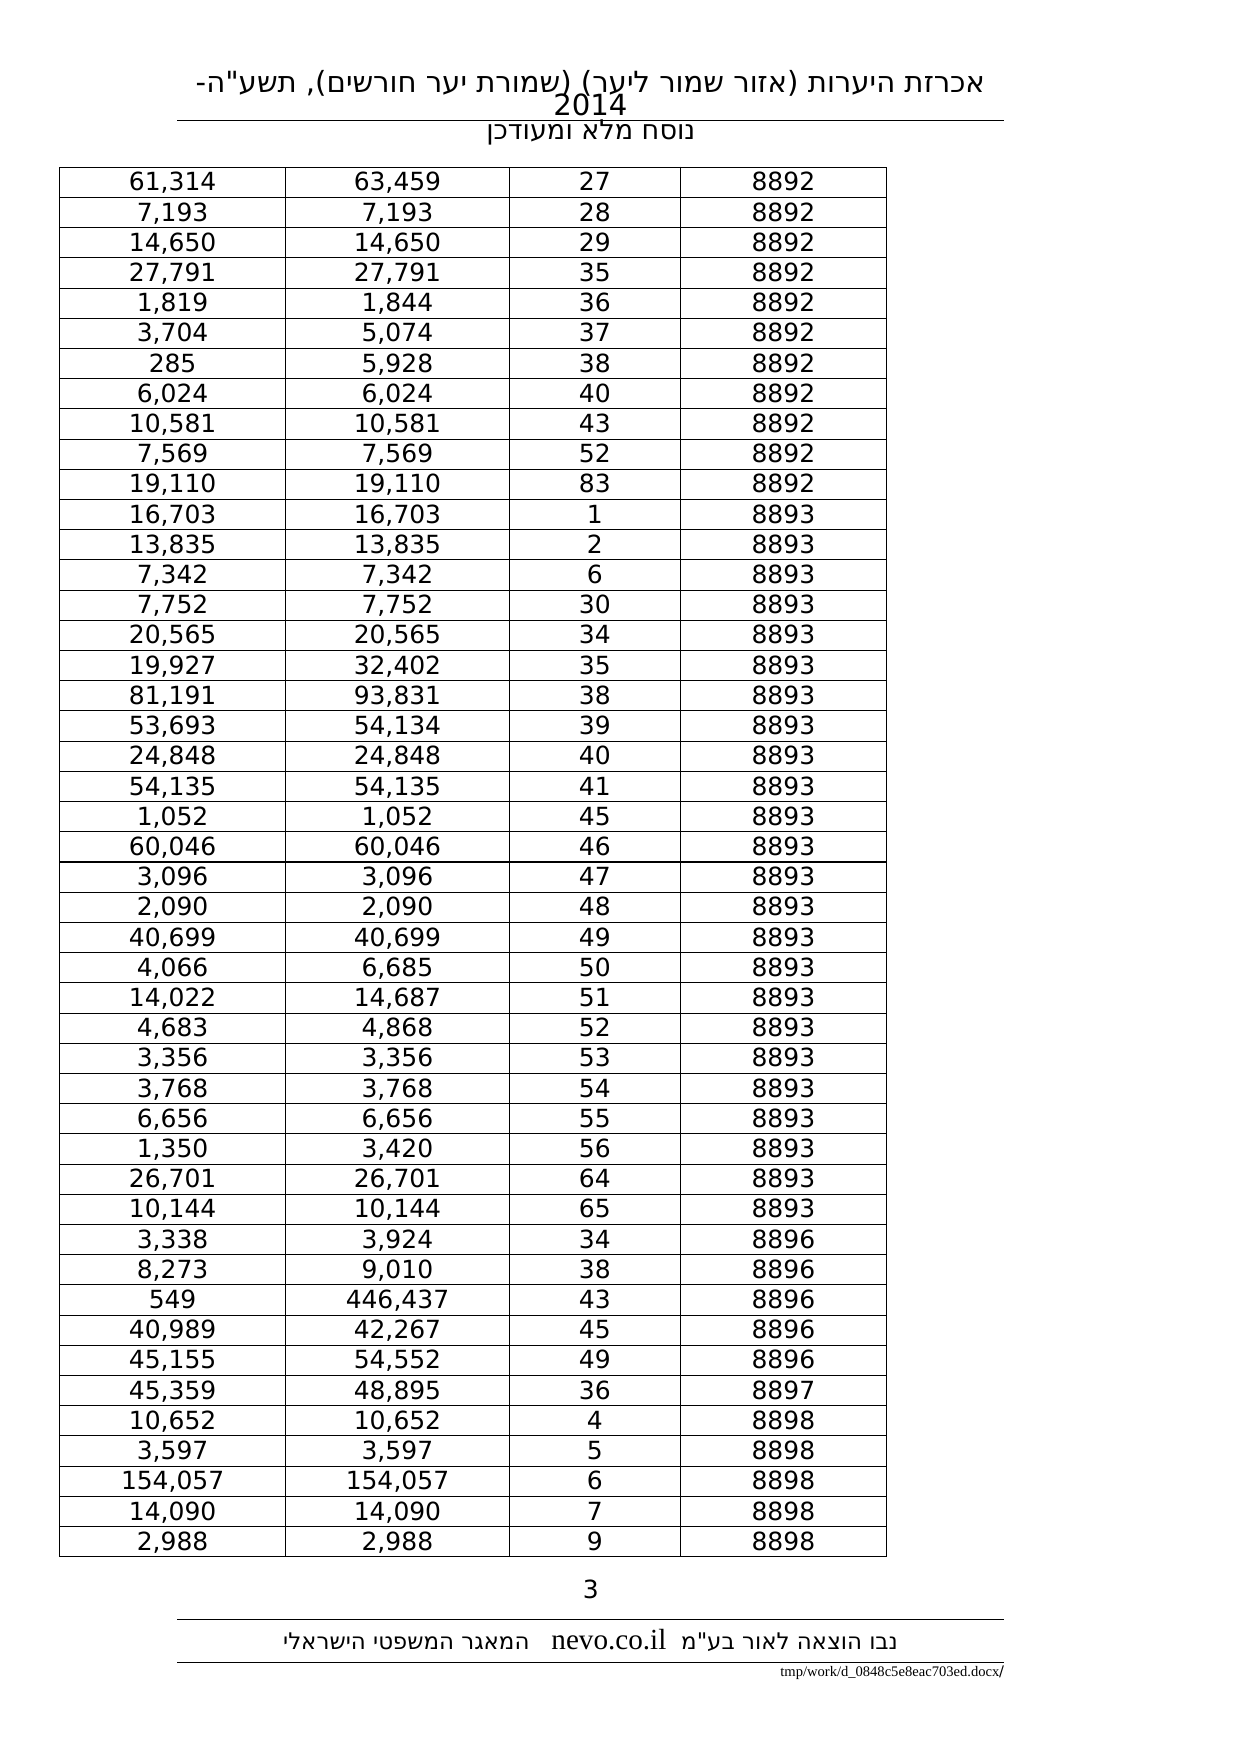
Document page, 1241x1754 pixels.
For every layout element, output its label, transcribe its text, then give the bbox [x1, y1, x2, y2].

table_cell 19,110 [60, 470, 285, 499]
table_cell 3,356 [286, 1044, 509, 1073]
table_cell 53 [510, 1044, 680, 1073]
table_cell 48,895 [286, 1376, 509, 1405]
table_cell 65 [510, 1195, 680, 1224]
table_cell 14,022 [60, 983, 285, 1012]
table_cell 8893 [681, 923, 886, 952]
table_cell 8892 [681, 379, 886, 408]
table_cell 27,791 [286, 258, 509, 287]
table_cell 6,024 [286, 379, 509, 408]
table_cell 549 [60, 1285, 285, 1314]
table_cell 54 [510, 1074, 680, 1103]
table_cell 8892 [681, 258, 886, 287]
table_cell 7,342 [286, 560, 509, 589]
table_cell 45 [510, 1316, 680, 1345]
table_cell 8893 [681, 530, 886, 559]
table_cell 37 [510, 319, 680, 348]
table_cell 53,693 [60, 711, 285, 741]
table_cell 26,701 [60, 1165, 285, 1194]
table_cell 8893 [681, 983, 886, 1012]
table_cell 14,687 [286, 983, 509, 1012]
table_cell 38 [510, 1255, 680, 1284]
table_cell 54,135 [286, 772, 509, 801]
table_cell 8892 [681, 198, 886, 227]
table_cell 8896 [681, 1225, 886, 1254]
table_cell 8893 [681, 1074, 886, 1103]
table_cell 8892 [681, 168, 886, 197]
table_cell 54,135 [60, 772, 285, 801]
table_cell 8893 [681, 681, 886, 710]
table_cell 43 [510, 1285, 680, 1314]
table_cell 4,868 [286, 1014, 509, 1043]
table_cell 8892 [681, 409, 886, 438]
table_cell 60,046 [286, 832, 509, 861]
table_cell 4 [510, 1406, 680, 1435]
table_cell 8893 [681, 1044, 886, 1073]
table_cell 8892 [681, 440, 886, 469]
table_cell 8893 [681, 863, 886, 892]
table_cell 8896 [681, 1316, 886, 1345]
table_cell 8893 [681, 1104, 886, 1133]
table_cell 1,052 [60, 802, 285, 831]
table_cell 10,581 [60, 409, 285, 438]
table_cell 48 [510, 893, 680, 922]
table_cell 7,342 [60, 560, 285, 589]
table_cell 2,988 [60, 1527, 285, 1556]
table_cell 56 [510, 1134, 680, 1163]
table_cell 8892 [681, 470, 886, 499]
table_cell 3,597 [286, 1436, 509, 1466]
table_cell 1,844 [286, 289, 509, 318]
table_cell 10,144 [286, 1195, 509, 1224]
table_cell 13,835 [60, 530, 285, 559]
table_cell 36 [510, 1376, 680, 1405]
table_cell 3,096 [60, 863, 285, 892]
table_cell 36 [510, 289, 680, 318]
table_cell 16,703 [286, 500, 509, 529]
table_cell 5 [510, 1436, 680, 1466]
table_cell 26,701 [286, 1165, 509, 1194]
table_cell 8893 [681, 651, 886, 680]
table_cell 14,090 [286, 1497, 509, 1526]
table_cell 2 [510, 530, 680, 559]
table_cell 6,656 [60, 1104, 285, 1133]
table_cell 49 [510, 923, 680, 952]
table_cell 29 [510, 228, 680, 257]
table_cell 40,989 [60, 1316, 285, 1345]
table_cell 3,096 [286, 863, 509, 892]
table_cell 60,046 [60, 832, 285, 861]
table_cell 45,359 [60, 1376, 285, 1405]
table_cell 50 [510, 953, 680, 982]
table_cell 7,752 [286, 591, 509, 620]
table_cell 13,835 [286, 530, 509, 559]
table_cell 14,650 [60, 228, 285, 257]
table_cell 8892 [681, 228, 886, 257]
table_cell 28 [510, 198, 680, 227]
table_cell 285 [60, 349, 285, 378]
table_cell 10,144 [60, 1195, 285, 1224]
table_cell 3,704 [60, 319, 285, 348]
table_cell 38 [510, 681, 680, 710]
table_cell 10,581 [286, 409, 509, 438]
table_cell 40,699 [60, 923, 285, 952]
table_cell 39 [510, 711, 680, 741]
table_cell 6 [510, 560, 680, 589]
table_cell 34 [510, 1225, 680, 1254]
table_cell 8893 [681, 591, 886, 620]
table_cell 16,703 [60, 500, 285, 529]
table_cell 8892 [681, 349, 886, 378]
table_cell 32,402 [286, 651, 509, 680]
table_cell 10,652 [60, 1406, 285, 1435]
table_cell 43 [510, 409, 680, 438]
table_cell 154,057 [60, 1467, 285, 1496]
table_cell 8893 [681, 742, 886, 771]
table_cell 2,090 [286, 893, 509, 922]
table_cell 2,090 [60, 893, 285, 922]
table_cell 3,768 [286, 1074, 509, 1103]
table_cell 49 [510, 1346, 680, 1375]
table_cell 41 [510, 772, 680, 801]
table_cell 3,338 [60, 1225, 285, 1254]
table_cell 51 [510, 983, 680, 1012]
table_cell 27,791 [60, 258, 285, 287]
table_cell 34 [510, 621, 680, 650]
table_cell 3,597 [60, 1436, 285, 1466]
table_cell 1 [510, 500, 680, 529]
table_cell 9,010 [286, 1255, 509, 1284]
table_cell 8893 [681, 1014, 886, 1043]
table_cell 6 [510, 1467, 680, 1496]
table_cell 8893 [681, 772, 886, 801]
table_cell 4,066 [60, 953, 285, 982]
table_cell 52 [510, 440, 680, 469]
table_cell 45,155 [60, 1346, 285, 1375]
table_cell 3,420 [286, 1134, 509, 1163]
table_cell 6,024 [60, 379, 285, 408]
table_cell 8893 [681, 802, 886, 831]
table_cell 8893 [681, 560, 886, 589]
table_cell 19,110 [286, 470, 509, 499]
table_cell 1,052 [286, 802, 509, 831]
table_cell 8892 [681, 319, 886, 348]
table_cell 7,752 [60, 591, 285, 620]
table_cell 8893 [681, 621, 886, 650]
table_cell 63,459 [286, 168, 509, 197]
table_cell 6,656 [286, 1104, 509, 1133]
table_cell 5,928 [286, 349, 509, 378]
table_cell 5,074 [286, 319, 509, 348]
table_cell 35 [510, 258, 680, 287]
table_cell 83 [510, 470, 680, 499]
table_cell 27 [510, 168, 680, 197]
table_cell 8897 [681, 1376, 886, 1405]
table_cell 10,652 [286, 1406, 509, 1435]
table_cell 3,356 [60, 1044, 285, 1073]
table_cell 7 [510, 1497, 680, 1526]
table_cell 40 [510, 379, 680, 408]
table_cell 7,193 [286, 198, 509, 227]
table_cell 8898 [681, 1527, 886, 1556]
table_cell 35 [510, 651, 680, 680]
table_cell 8893 [681, 1195, 886, 1224]
table_cell 14,090 [60, 1497, 285, 1526]
table_cell 7,569 [286, 440, 509, 469]
table_cell 8896 [681, 1346, 886, 1375]
table_cell 64 [510, 1165, 680, 1194]
table_cell 54,134 [286, 711, 509, 741]
table_cell 40,699 [286, 923, 509, 952]
table_cell 45 [510, 802, 680, 831]
table_cell 8898 [681, 1406, 886, 1435]
table_cell 1,819 [60, 289, 285, 318]
table_cell 38 [510, 349, 680, 378]
table_cell 1,350 [60, 1134, 285, 1163]
table_cell 19,927 [60, 651, 285, 680]
table_cell 7,193 [60, 198, 285, 227]
table_cell 8896 [681, 1255, 886, 1284]
table_cell 8896 [681, 1285, 886, 1314]
table_cell 52 [510, 1014, 680, 1043]
table_cell 9 [510, 1527, 680, 1556]
table_cell 14,650 [286, 228, 509, 257]
table_cell 81,191 [60, 681, 285, 710]
table_cell 8893 [681, 832, 886, 861]
table_cell 2,988 [286, 1527, 509, 1556]
table_cell 8893 [681, 953, 886, 982]
table_cell 8898 [681, 1436, 886, 1466]
table_cell 47 [510, 863, 680, 892]
table_cell 20,565 [286, 621, 509, 650]
table_cell 61,314 [60, 168, 285, 197]
table_cell 3,768 [60, 1074, 285, 1103]
table_cell 46 [510, 832, 680, 861]
table_cell 20,565 [60, 621, 285, 650]
table_cell 6,685 [286, 953, 509, 982]
table_cell 8893 [681, 1165, 886, 1194]
table_cell 40 [510, 742, 680, 771]
table_cell 8892 [681, 289, 886, 318]
table_cell 8893 [681, 711, 886, 741]
table_cell 7,569 [60, 440, 285, 469]
table_cell 4,683 [60, 1014, 285, 1043]
table_cell 8898 [681, 1467, 886, 1496]
table_cell 8893 [681, 500, 886, 529]
table_cell 8,273 [60, 1255, 285, 1284]
table_cell 8893 [681, 893, 886, 922]
table_cell 8898 [681, 1497, 886, 1526]
table_cell 24,848 [60, 742, 285, 771]
table_cell 446,437 [286, 1285, 509, 1314]
table_cell 42,267 [286, 1316, 509, 1345]
table_cell 24,848 [286, 742, 509, 771]
table_cell 54,552 [286, 1346, 509, 1375]
table_cell 154,057 [286, 1467, 509, 1496]
table_cell 8893 [681, 1134, 886, 1163]
table_cell 30 [510, 591, 680, 620]
table_cell 3,924 [286, 1225, 509, 1254]
table_cell 55 [510, 1104, 680, 1133]
table_cell 93,831 [286, 681, 509, 710]
